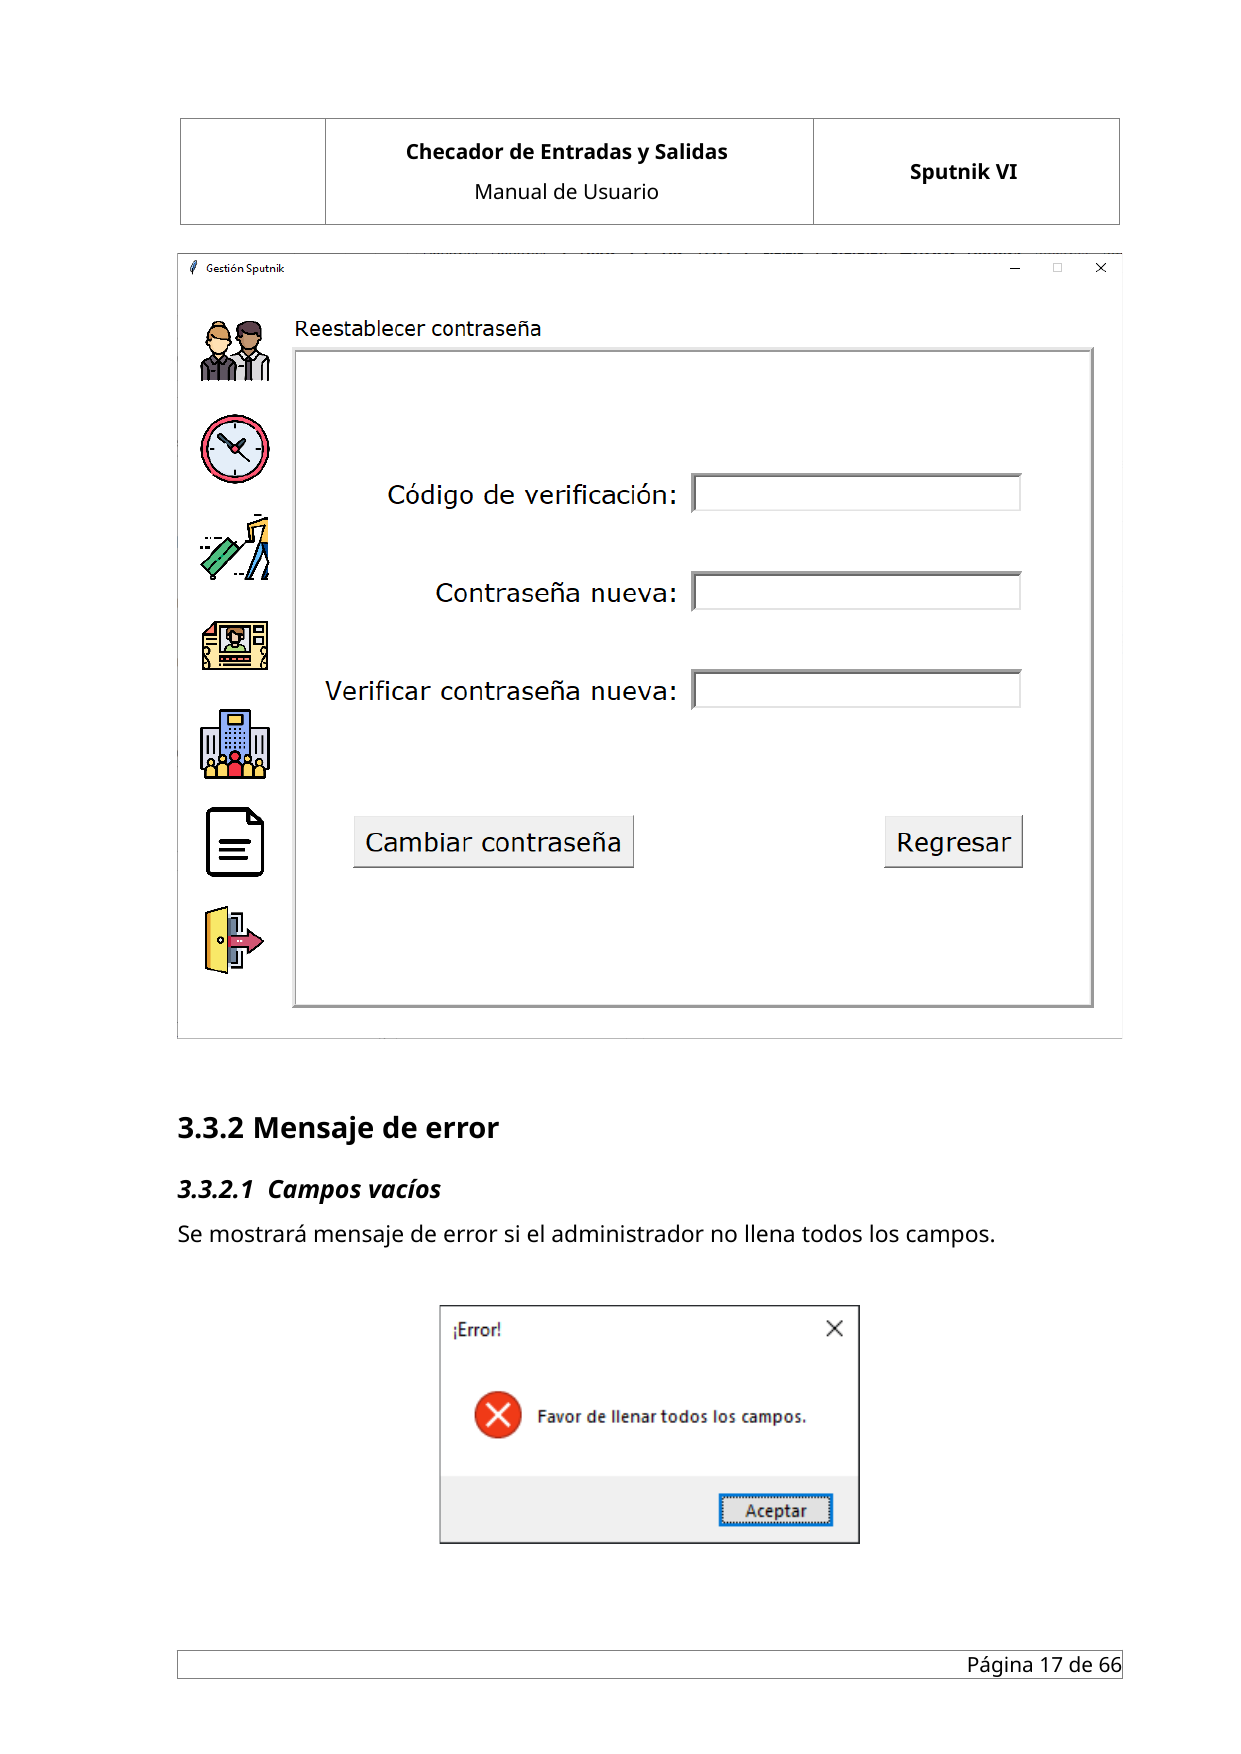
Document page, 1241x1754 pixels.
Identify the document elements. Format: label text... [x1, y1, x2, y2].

subtitle Mensaje de error [177, 1107, 1122, 1147]
picture [177, 253, 1123, 1039]
picture [439, 1305, 860, 1544]
text Se mostrará mensaje de error si el administrador no llena todos los campos. [177, 1218, 1122, 1249]
subtitle Campos vacíos [177, 1172, 1122, 1206]
